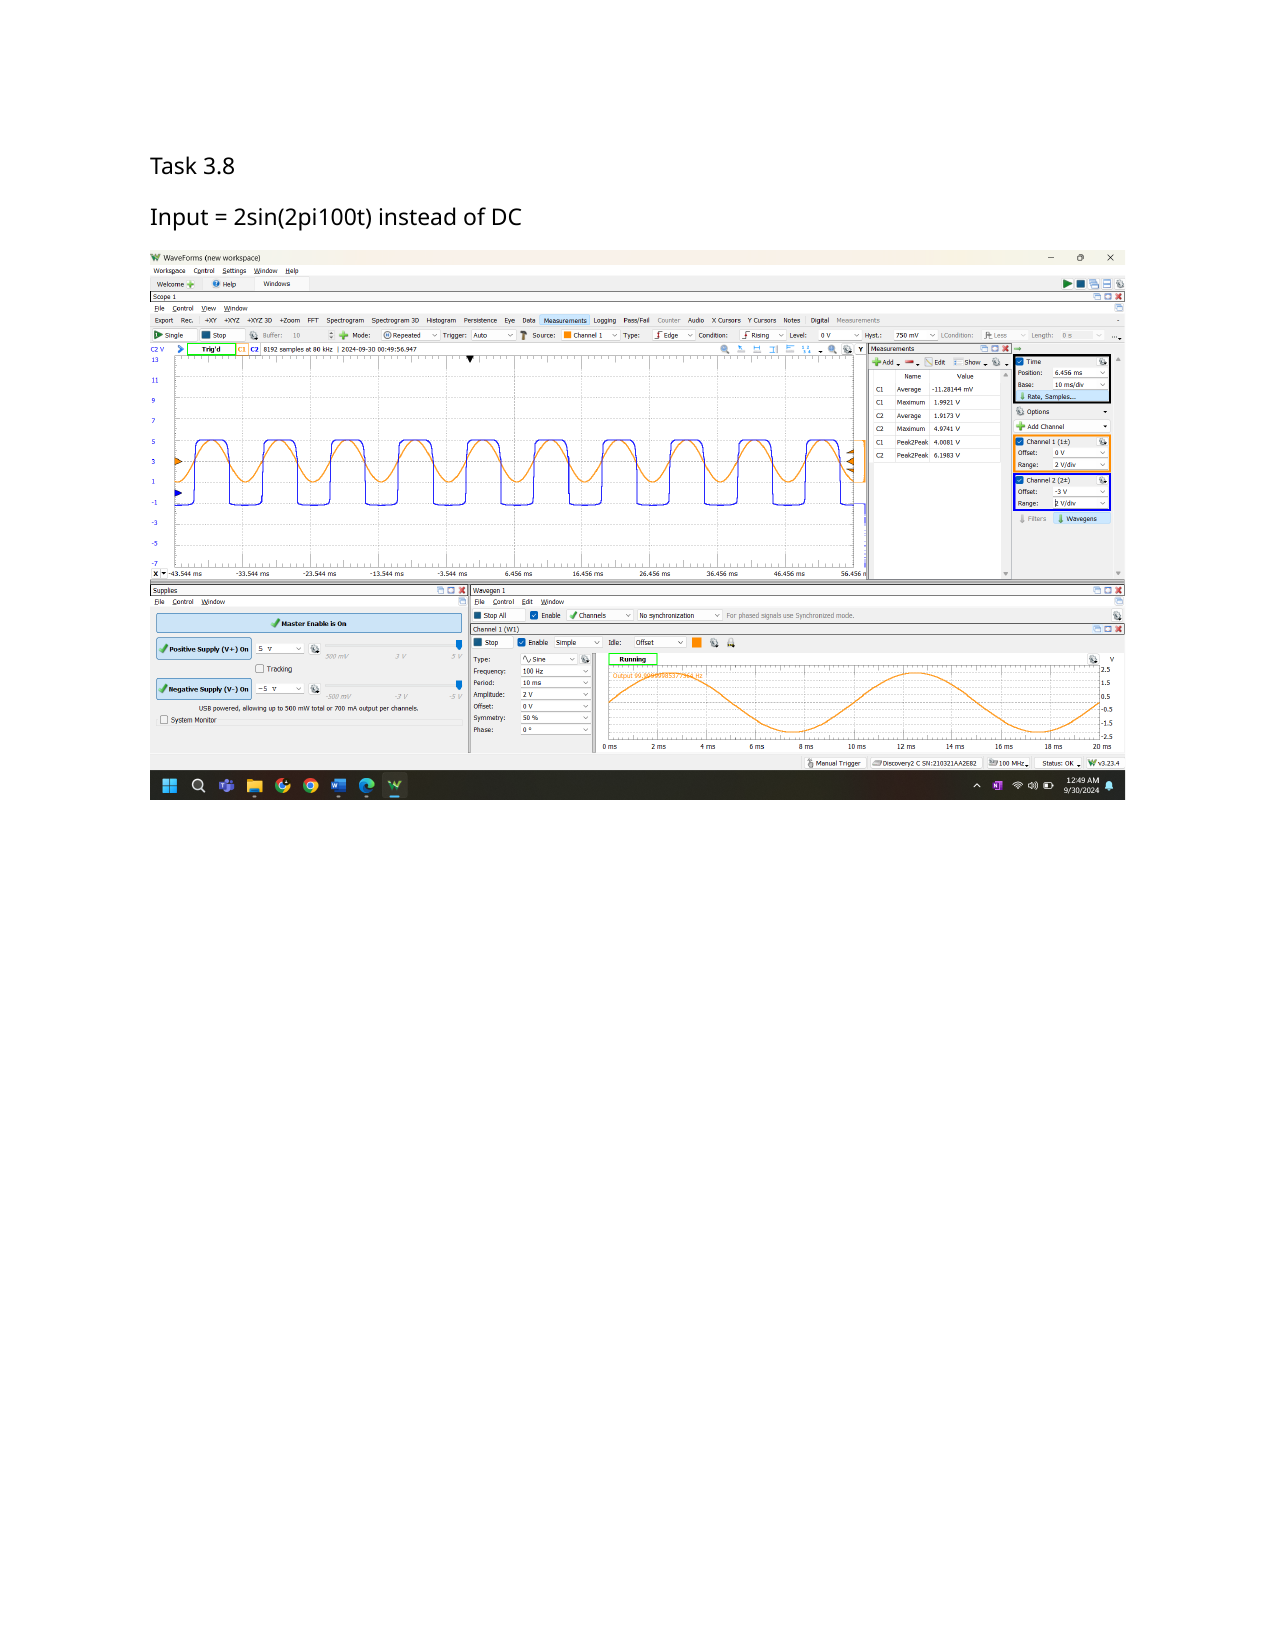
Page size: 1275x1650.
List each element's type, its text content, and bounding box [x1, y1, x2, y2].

text Task 3.8 [150, 150, 1125, 181]
picture [150, 250, 1125, 800]
text Input = 2sin(2pi100t) instead of DC [150, 200, 1125, 232]
